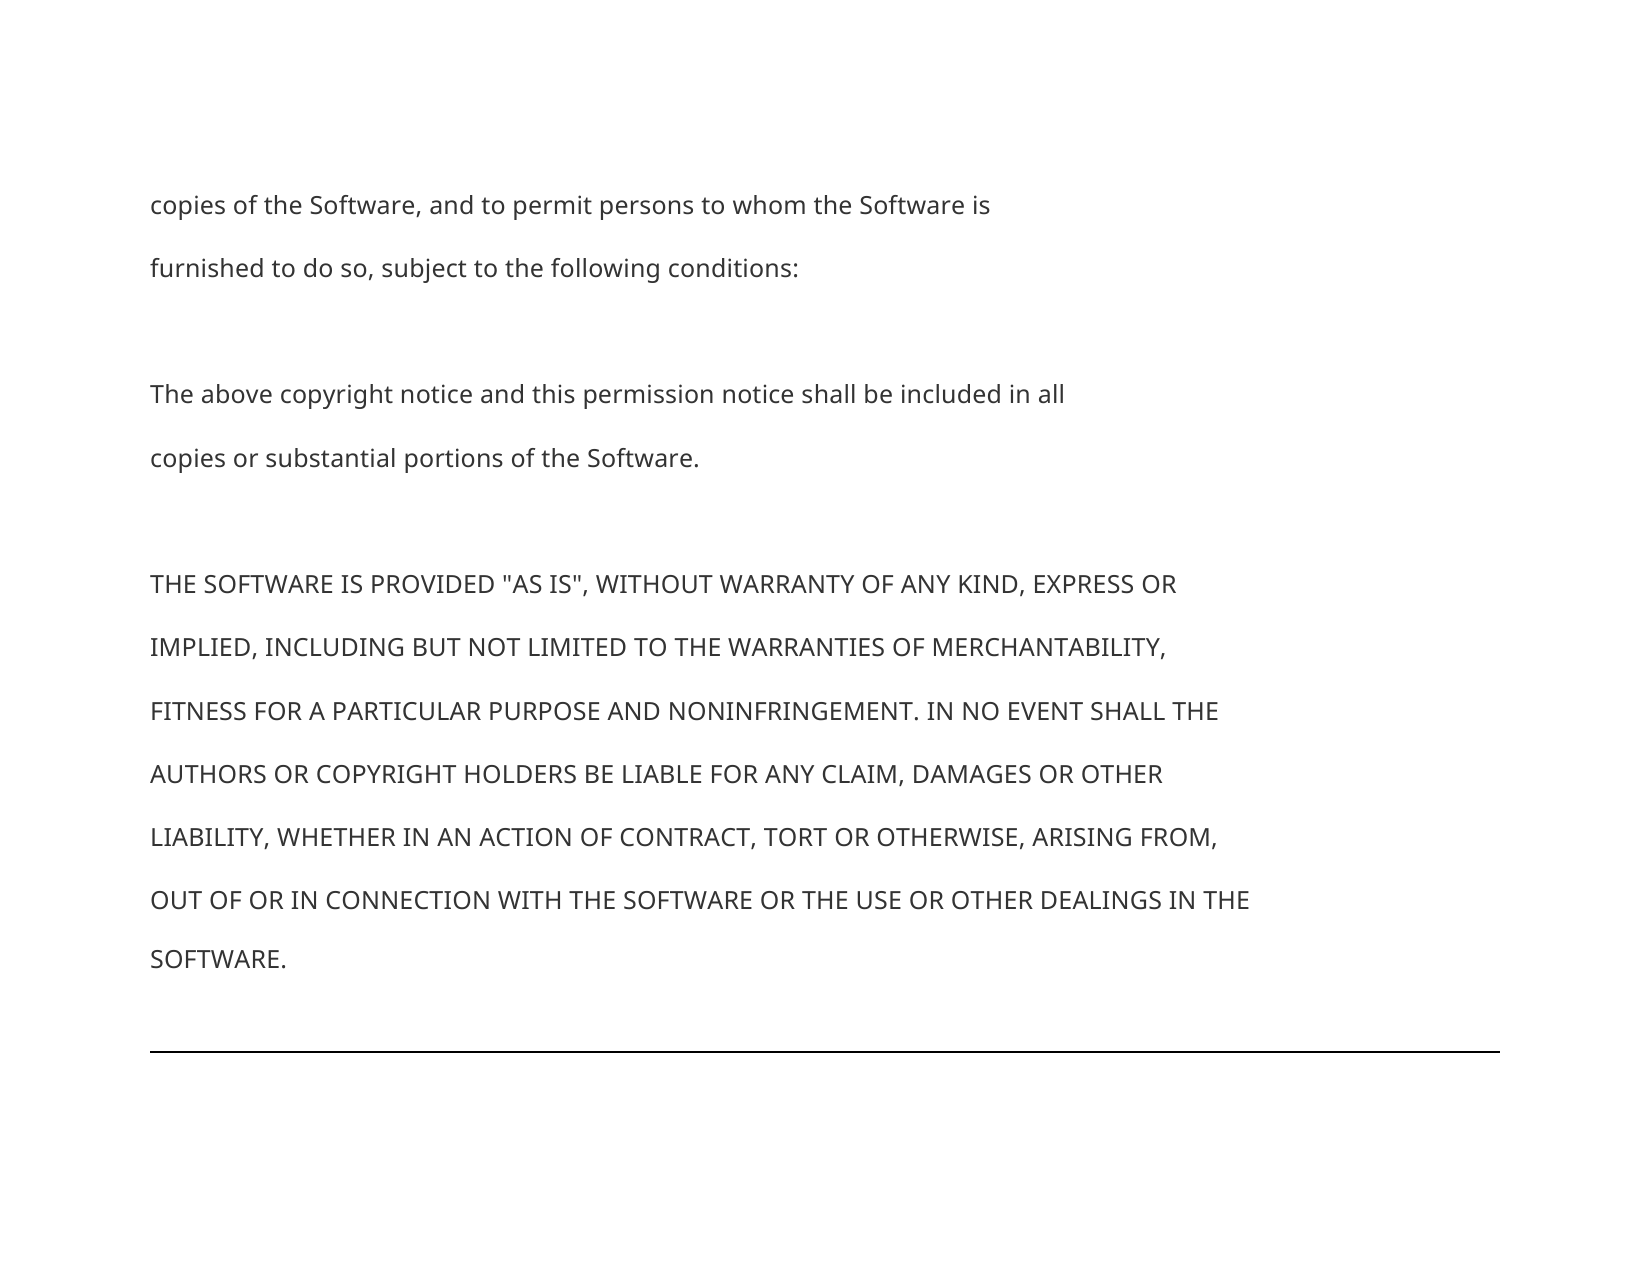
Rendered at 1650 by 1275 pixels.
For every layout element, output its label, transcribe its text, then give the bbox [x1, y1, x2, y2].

text LIABILITY, WHETHER IN AN ACTION OF CONTRACT, TORT OR OTHERWISE, ARISING FROM, [150, 820, 1500, 854]
text FITNESS FOR A PARTICULAR PURPOSE AND NONINFRINGEMENT. IN NO EVENT SHALL THE [150, 693, 1500, 727]
text copies of the Software, and to permit persons to whom the Software is [150, 187, 1500, 222]
text The above copyright notice and this permission notice shall be included in all [150, 377, 1500, 411]
text copies or substantial portions of the Software. [150, 440, 1500, 474]
text SOFTWARE. [150, 942, 1500, 976]
text THE SOFTWARE IS PROVIDED "AS IS", WITHOUT WARRANTY OF ANY KIND, EXPRESS OR [150, 567, 1500, 601]
text OUT OF OR IN CONNECTION WITH THE SOFTWARE OR THE USE OR OTHER DEALINGS IN THE [150, 883, 1500, 917]
text IMPLIED, INCLUDING BUT NOT LIMITED TO THE WARRANTIES OF MERCHANTABILITY, [150, 630, 1500, 664]
text AUTHORS OR COPYRIGHT HOLDERS BE LIABLE FOR ANY CLAIM, DAMAGES OR OTHER [150, 757, 1500, 791]
text furnished to do so, subject to the following conditions: [150, 251, 1500, 285]
